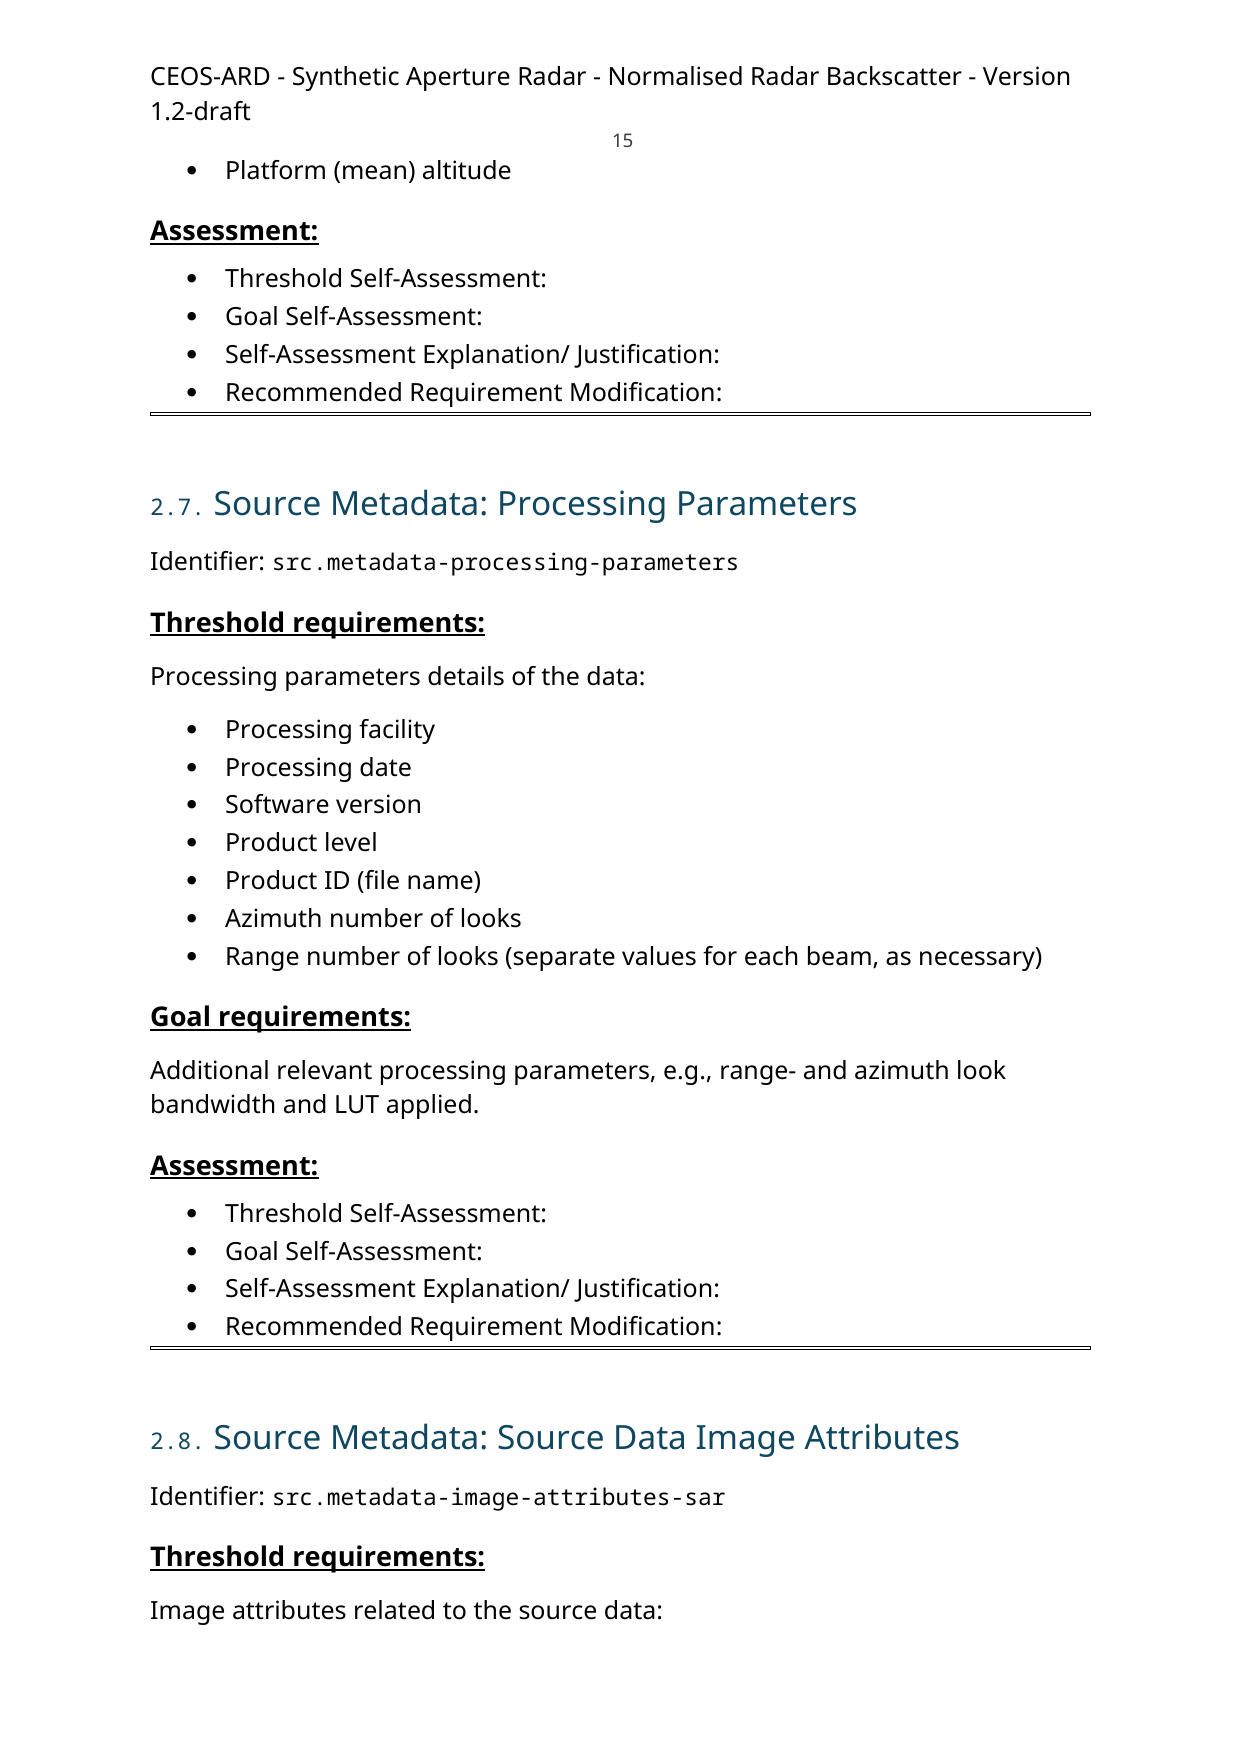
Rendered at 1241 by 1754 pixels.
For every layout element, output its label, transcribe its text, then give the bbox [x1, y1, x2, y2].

subtitle Threshold requirements: [150, 1537, 1090, 1574]
list Threshold Self-Assessment: [187, 261, 1090, 295]
text Image attributes related to the source data: [150, 1593, 1090, 1627]
text Additional relevant processing parameters, e.g., range- and azimuth look bandwidth and LUT applied. [150, 1053, 1090, 1121]
list Processing date [187, 749, 1090, 783]
list Self-Assessment Explanation/ Justification: [187, 337, 1090, 371]
subtitle Assessment: [150, 1146, 1090, 1183]
list Software version [187, 787, 1090, 821]
list Platform (mean) altitude [187, 153, 1090, 187]
list Goal Self-Assessment: [187, 1233, 1090, 1267]
text Processing parameters details of the data: [150, 659, 1090, 693]
list Self-Assessment Explanation/ Justification: [187, 1271, 1090, 1305]
list Product level [187, 825, 1090, 859]
list Recommended Requirement Modification: [187, 1309, 1090, 1343]
subtitle 2.8. Source Metadata: Source Data Image Attributes [150, 1414, 1090, 1459]
list Range number of looks (separate values for each beam, as necessary) [187, 938, 1090, 972]
subtitle Threshold requirements: [150, 603, 1090, 640]
subtitle Goal requirements: [150, 997, 1090, 1034]
subtitle Assessment: [150, 212, 1090, 249]
list Threshold Self-Assessment: [187, 1196, 1090, 1229]
list Azimuth number of looks [187, 901, 1090, 934]
list Recommended Requirement Modification: [187, 374, 1090, 409]
subtitle 2.7. Source Metadata: Processing Parameters [150, 480, 1090, 525]
text Identifier: src.metadata-processing-parameters [150, 544, 1090, 578]
list Goal Self-Assessment: [187, 299, 1090, 333]
list Processing facility [187, 711, 1090, 746]
list Product ID (file name) [187, 863, 1090, 897]
text Identifier: src.metadata-image-attributes-sar [150, 1478, 1090, 1512]
